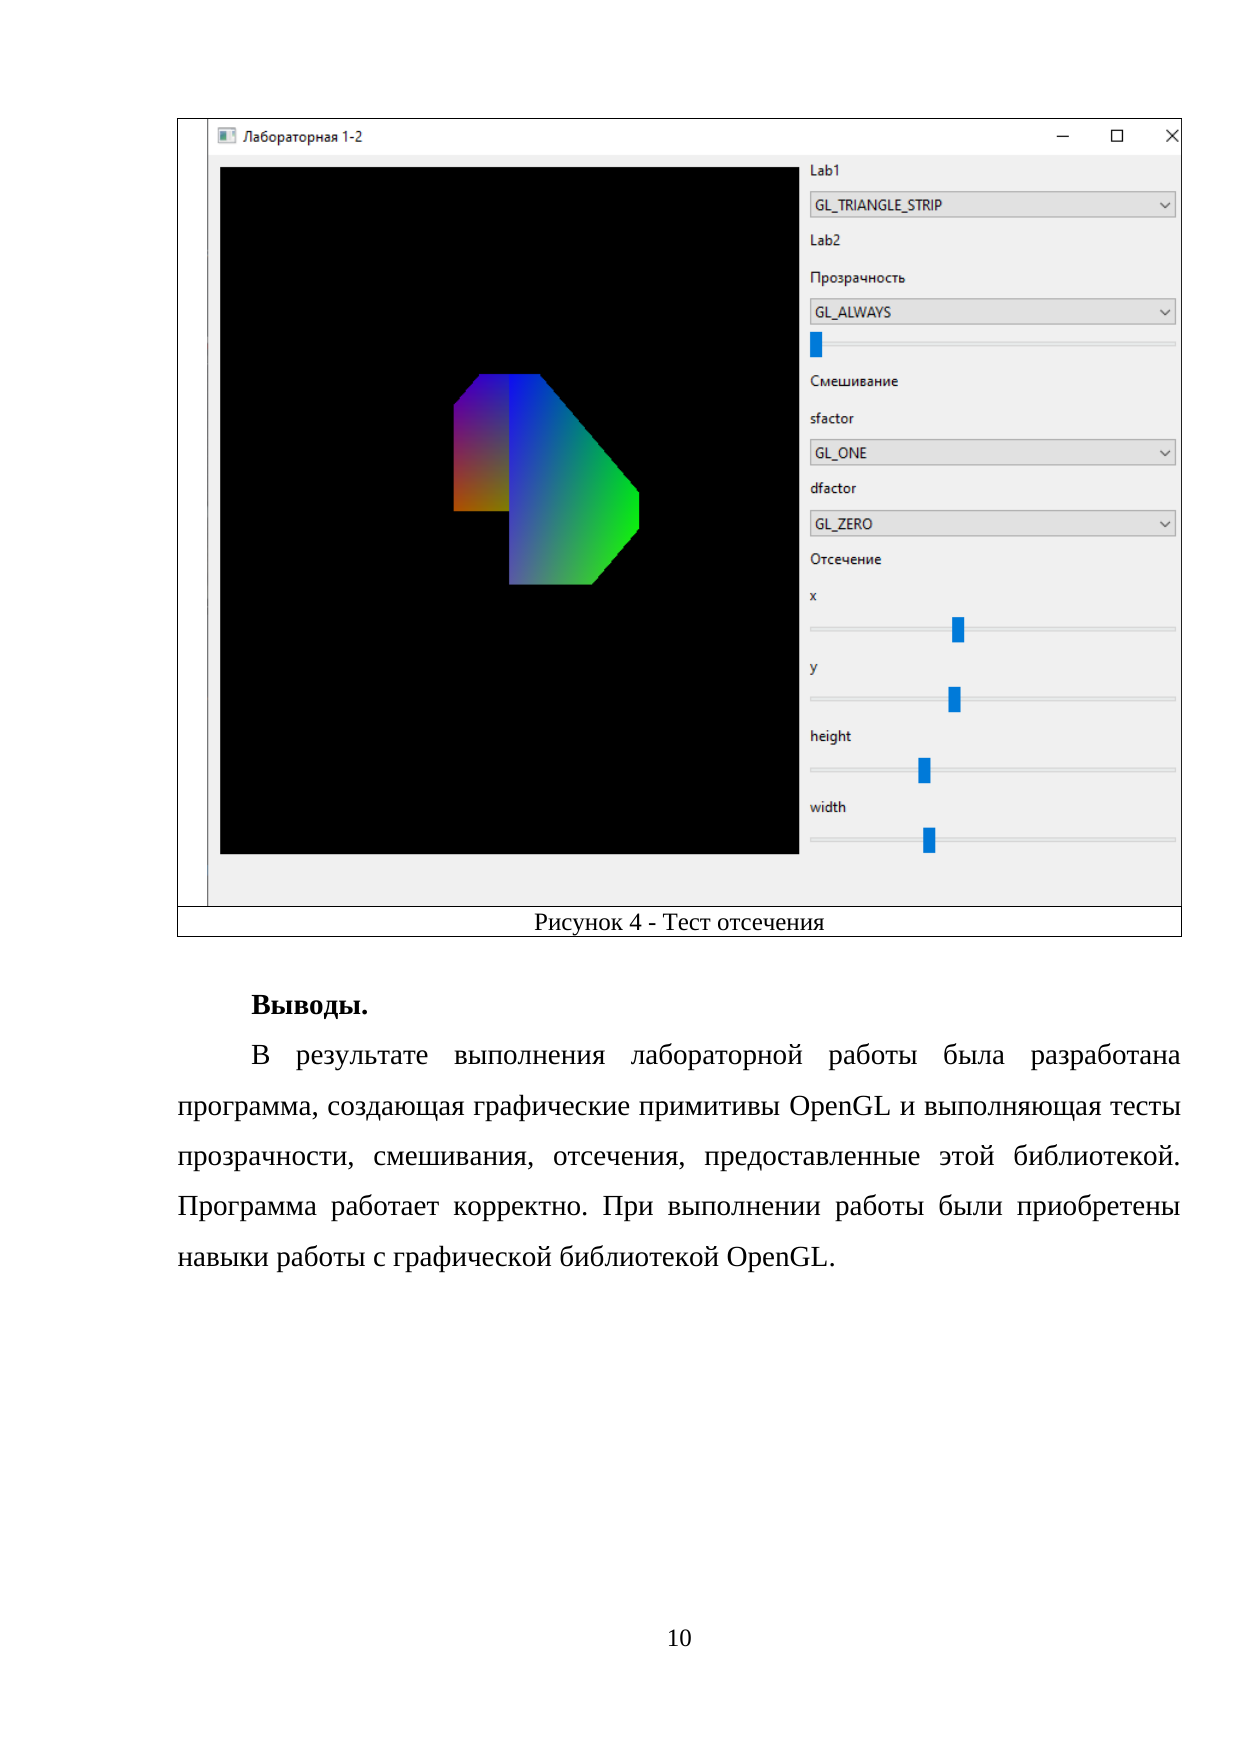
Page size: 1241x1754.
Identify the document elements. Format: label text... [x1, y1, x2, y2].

table_cell Рисунок 4 - Тест отсечения [178, 907, 1181, 936]
text Выводы. [177, 987, 1181, 1021]
text В результате выполнения лабораторной работы была разработана программа, создающая графические примитивы OpenGL и выполняющая тесты прозрачности, смешивания, отсечения, предоставленные этой библиотекой. Программа работает корректно. При выполнении работы были приобретены навыки работы с графической библиотекой OpenGL. [177, 1037, 1181, 1272]
table_cell [178, 119, 207, 906]
